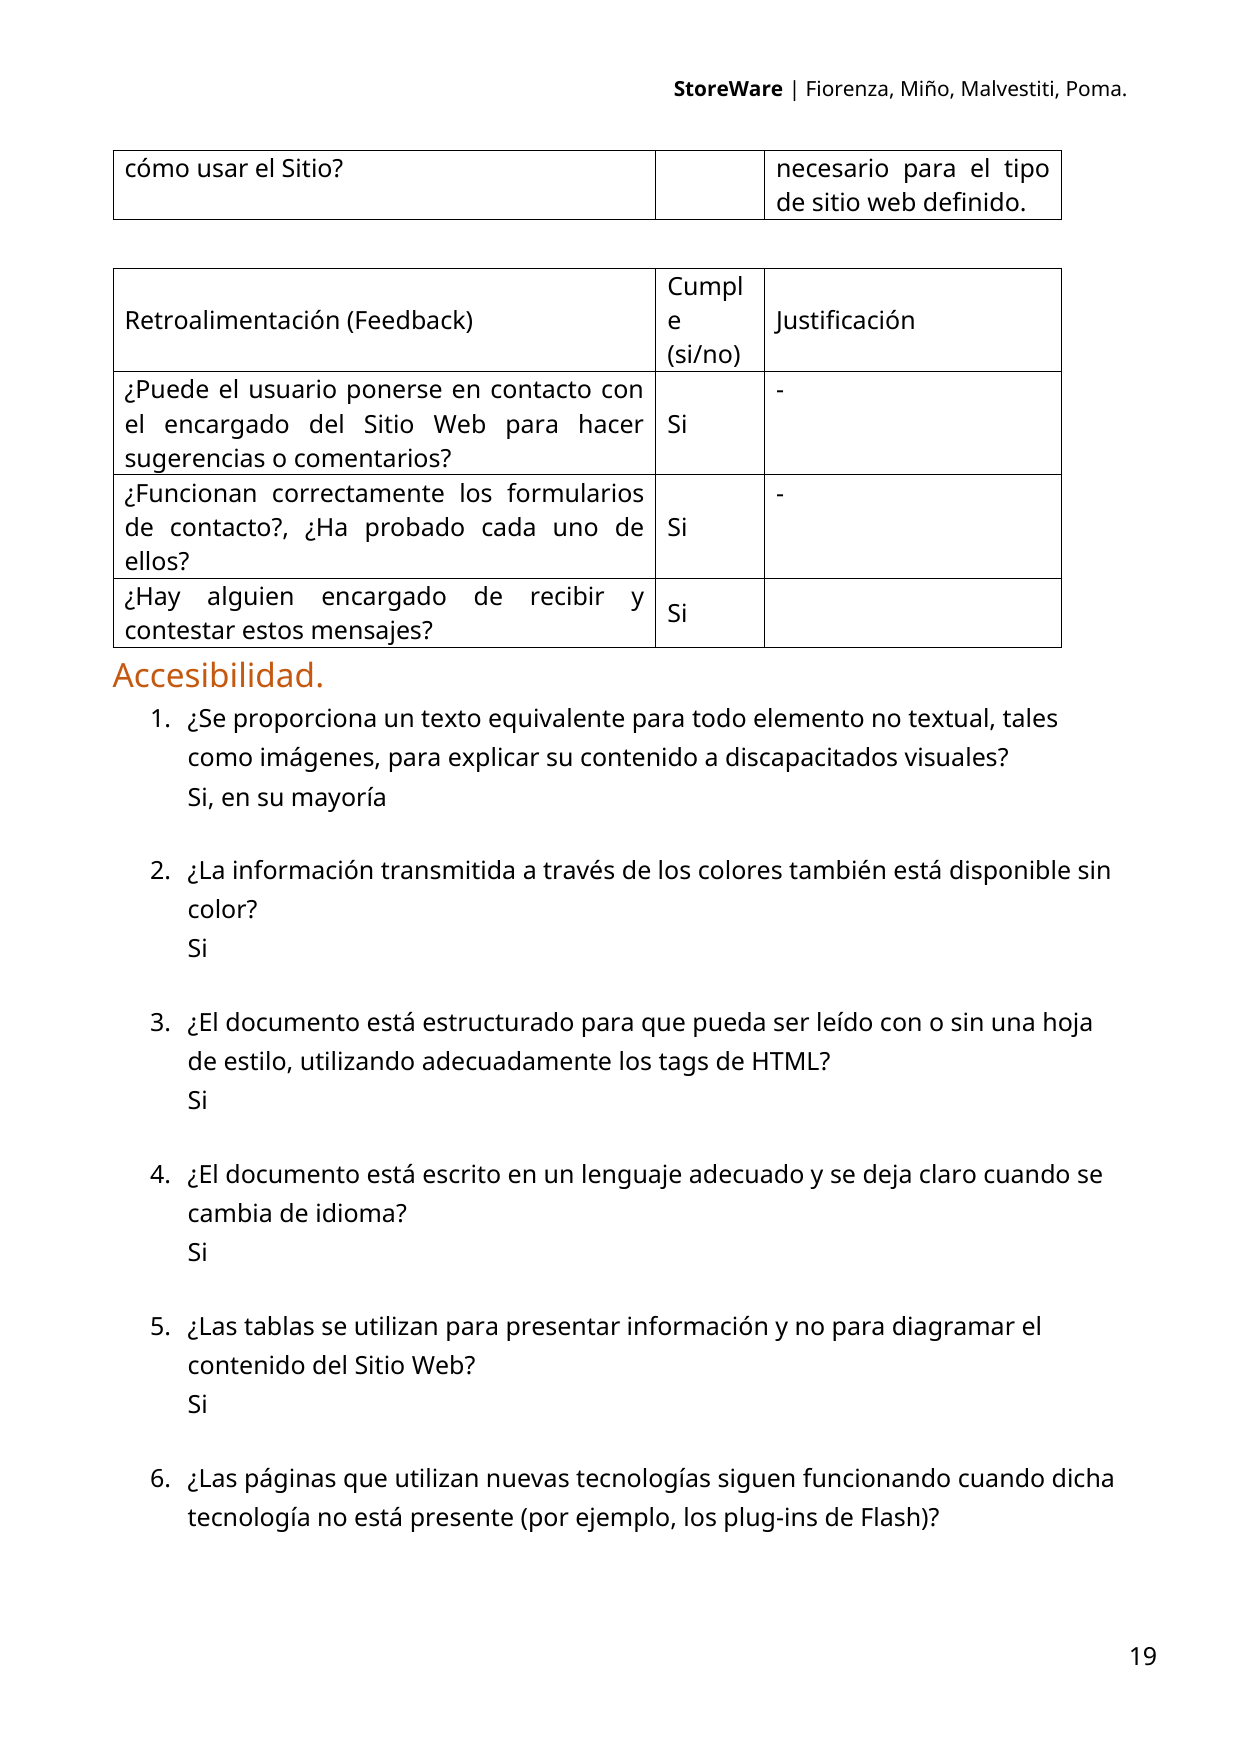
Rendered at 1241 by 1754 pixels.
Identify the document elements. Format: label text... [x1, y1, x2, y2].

table_cell ¿Funcionan correctamente los formularios de contacto?, ¿Ha probado cada uno de ellos? [114, 475, 655, 578]
table_cell Si [656, 579, 764, 647]
table_cell No lo consideramos necesario para el tipo de sitio web definido. [765, 151, 1061, 219]
table_cell ¿Puede el usuario ponerse en contacto con el encargado del Sitio Web para hacer sugerencias o comentarios? [114, 372, 655, 474]
list Si, en su mayoría [187, 779, 1128, 813]
table_header Cumple (si/no) [656, 269, 764, 371]
table_cell ¿Ofrece páginas de ayuda que explican cómo usar el Sitio? [114, 151, 655, 219]
list ¿El documento está estructurado para que pueda ser leído con o sin una hoja de estilo, utilizando adecuadamente los tags de HTML? [150, 1005, 1128, 1078]
list Si [187, 1083, 1128, 1117]
table_cell - [765, 475, 1061, 578]
table_header Retroalimentación (Feedback) [114, 269, 655, 371]
list Si [187, 1235, 1128, 1269]
list ¿Las tablas se utilizan para presentar información y no para diagramar el contenido del Sitio Web? [150, 1308, 1128, 1382]
table_cell - [765, 372, 1061, 474]
table_cell Si [656, 372, 764, 474]
list Si [187, 931, 1128, 965]
list Si [187, 1387, 1128, 1421]
list ¿La información transmitida a través de los colores también está disponible sin color? [150, 853, 1128, 926]
subtitle Accesibilidad. [112, 652, 1128, 697]
list ¿Se proporciona un texto equivalente para todo elemento no textual, tales como imágenes, para explicar su contenido a discapacitados visuales? [150, 701, 1128, 774]
table_cell No [656, 151, 764, 219]
list ¿El documento está escrito en un lenguaje adecuado y se deja claro cuando se cambia de idioma? [150, 1157, 1128, 1230]
table_header Justificación [765, 269, 1061, 371]
table_cell Si [656, 475, 764, 578]
table_cell [765, 579, 1061, 647]
table_cell ¿Hay alguien encargado de recibir y contestar estos mensajes? [114, 579, 655, 647]
list ¿Las páginas que utilizan nuevas tecnologías siguen funcionando cuando dicha tecnología no está presente (por ejemplo, los plug-ins de Flash)? [150, 1460, 1128, 1533]
